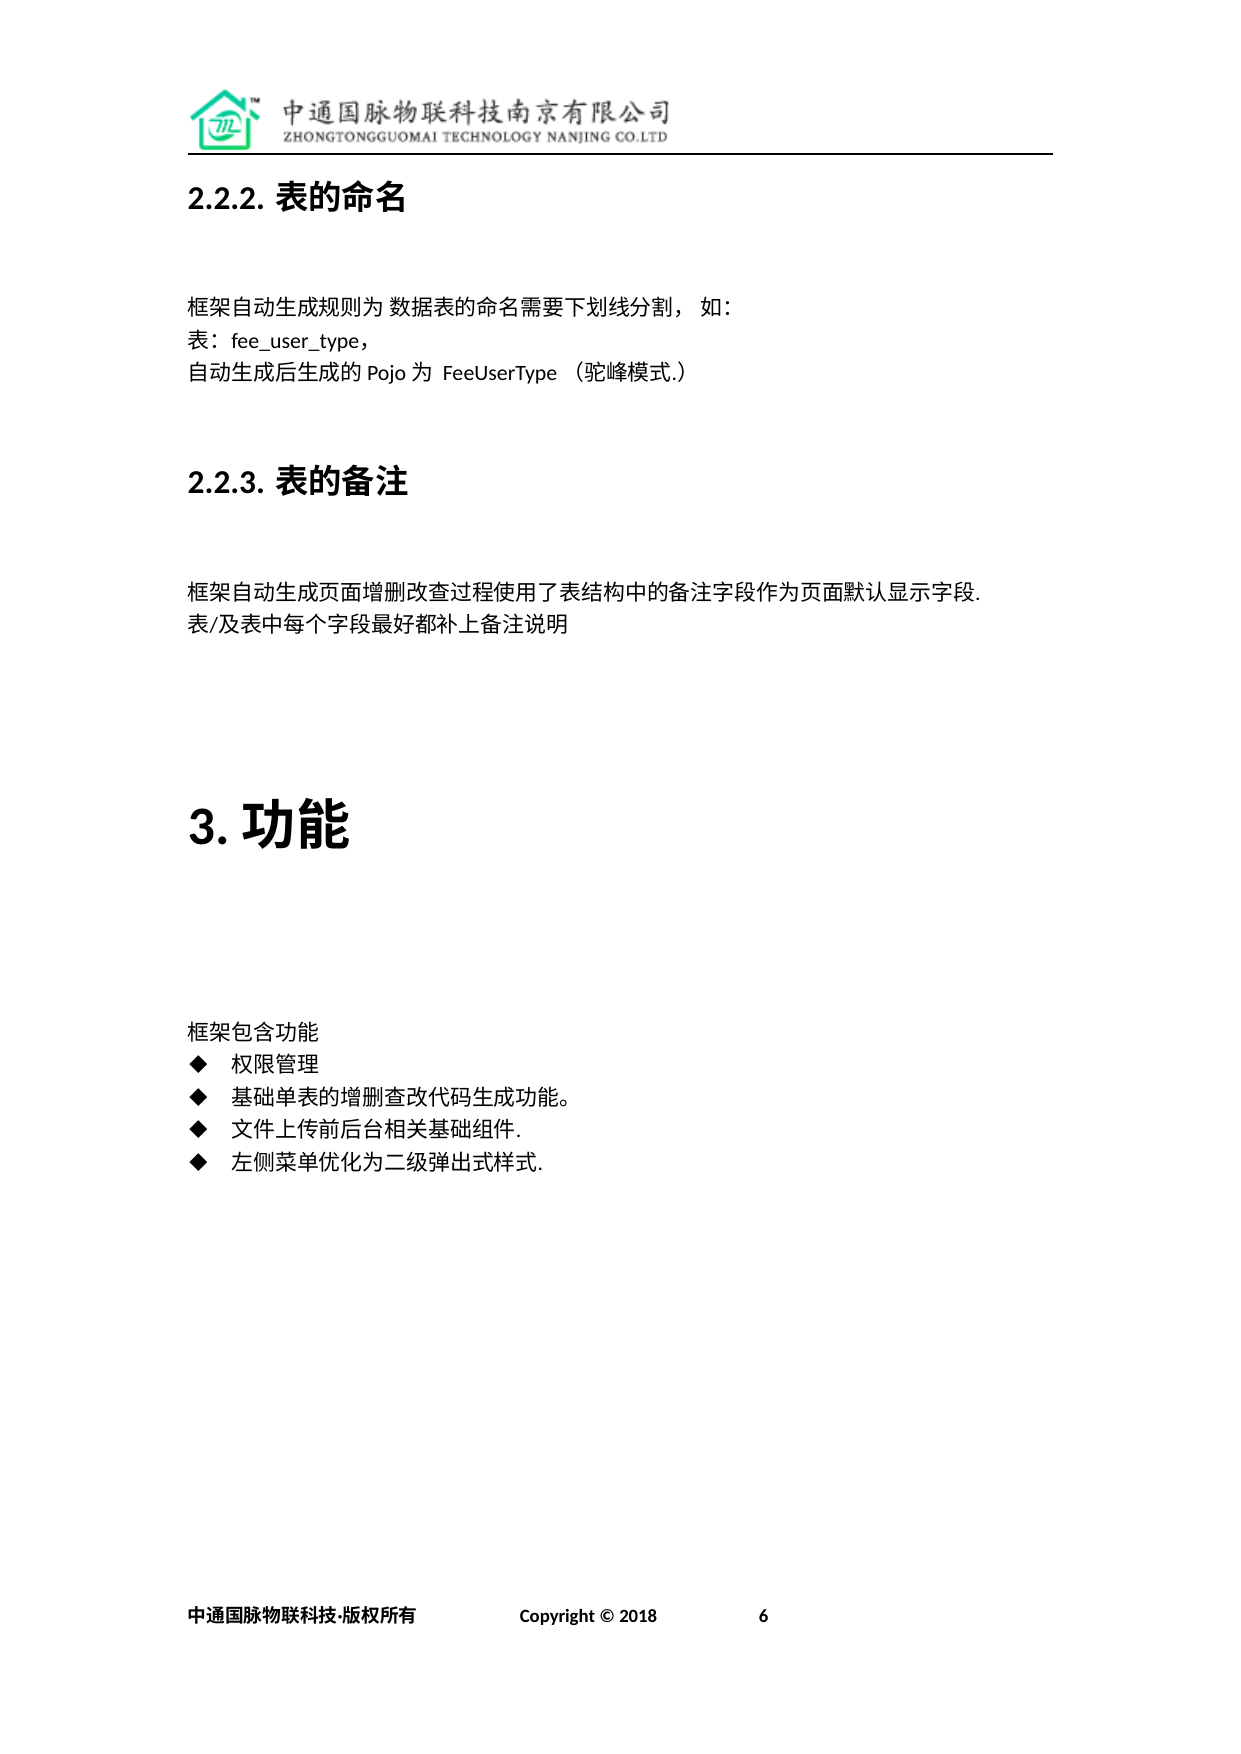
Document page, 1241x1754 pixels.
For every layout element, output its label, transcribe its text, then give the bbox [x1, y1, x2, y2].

subtitle 功能 [187, 772, 1053, 869]
subtitle 表的命名 [187, 163, 1053, 228]
list 基础单表的增删查改代码生成功能。 [187, 1079, 1053, 1112]
picture [187, 88, 672, 152]
list 左侧菜单优化为二级弹出式样式. [187, 1144, 1053, 1177]
subtitle 表的备注 [187, 447, 1053, 512]
text 框架自动生成页面增删改查过程使用了表结构中的备注字段作为页面默认显示字段. [187, 574, 1053, 607]
text 框架包含功能 [187, 1014, 1053, 1047]
list 权限管理 [187, 1047, 1053, 1079]
text 框架自动生成规则为 数据表的命名需要下划线分割， 如： [187, 290, 1053, 322]
list 文件上传前后台相关基础组件. [187, 1112, 1053, 1144]
text 表：fee_user_type， [187, 322, 1053, 355]
text 自动生成后生成的Pojo 为 FeeUserType （驼峰模式.） [187, 355, 1053, 387]
text 表/及表中每个字段最好都补上备注说明 [187, 607, 1053, 639]
